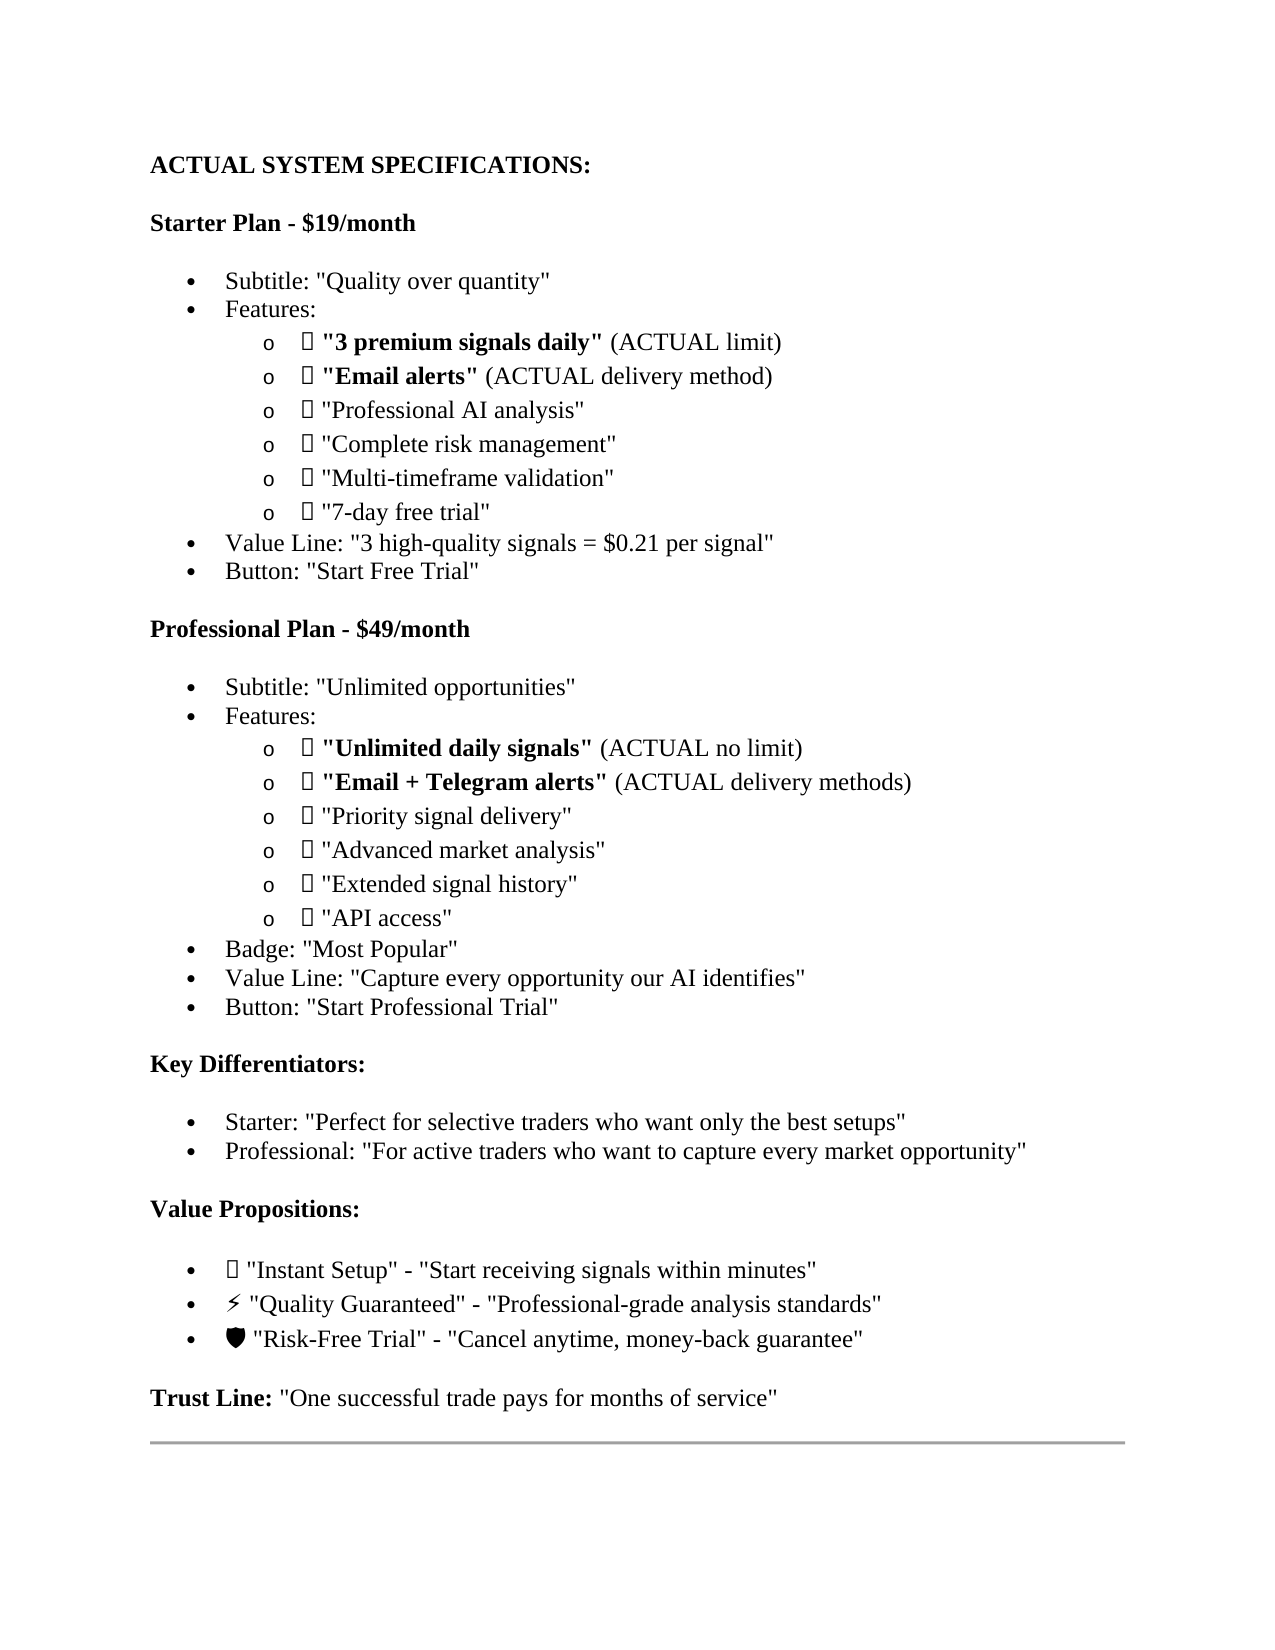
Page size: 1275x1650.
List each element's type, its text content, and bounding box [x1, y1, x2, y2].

list Features: [187, 701, 1125, 730]
list ✅ "7-day free trial" [262, 494, 1125, 528]
list ✅ "Priority signal delivery" [262, 798, 1125, 832]
list Value Line: "3 high-quality signals = $0.21 per signal" [187, 528, 1125, 556]
list Button: "Start Professional Trial" [187, 992, 1125, 1020]
list Subtitle: "Quality over quantity" [187, 266, 1125, 294]
list Professional: "For active traders who want to capture every market opportunity" [187, 1136, 1125, 1165]
list ✅ "Complete risk management" [262, 426, 1125, 459]
list Starter: "Perfect for selective traders who want only the best setups" [187, 1107, 1125, 1136]
list ✅ "Professional AI analysis" [262, 391, 1125, 426]
list Badge: "Most Popular" [187, 934, 1125, 963]
list 🚀 "Instant Setup" - "Start receiving signals within minutes" [187, 1252, 1125, 1286]
text Value Propositions: [150, 1194, 1125, 1223]
list ⚡ "Quality Guaranteed" - "Professional-grade analysis standards" [187, 1286, 1125, 1320]
list ✅ "3 premium signals daily" (ACTUAL limit) [262, 323, 1125, 357]
list 🛡️ "Risk-Free Trial" - "Cancel anytime, money-back guarantee" [187, 1320, 1125, 1354]
text Key Differentiators: [150, 1049, 1125, 1078]
list ✅ "Advanced market analysis" [262, 832, 1125, 866]
list ✅ "API access" [262, 900, 1125, 934]
list ✅ "Email alerts" (ACTUAL delivery method) [262, 357, 1125, 391]
list ✅ "Unlimited daily signals" (ACTUAL no limit) [262, 730, 1125, 764]
list Value Line: "Capture every opportunity our AI identifies" [187, 963, 1125, 992]
list Subtitle: "Unlimited opportunities" [187, 672, 1125, 701]
text ACTUAL SYSTEM SPECIFICATIONS: [150, 150, 1125, 179]
text Starter Plan - $19/month [150, 208, 1125, 237]
list ✅ "Email + Telegram alerts" (ACTUAL delivery methods) [262, 764, 1125, 798]
list ✅ "Extended signal history" [262, 866, 1125, 900]
text Professional Plan - $49/month [150, 614, 1125, 643]
list ✅ "Multi-timeframe validation" [262, 459, 1125, 494]
list Features: [187, 294, 1125, 323]
text Trust Line: "One successful trade pays for months of service" [150, 1383, 1125, 1412]
list Button: "Start Free Trial" [187, 556, 1125, 585]
